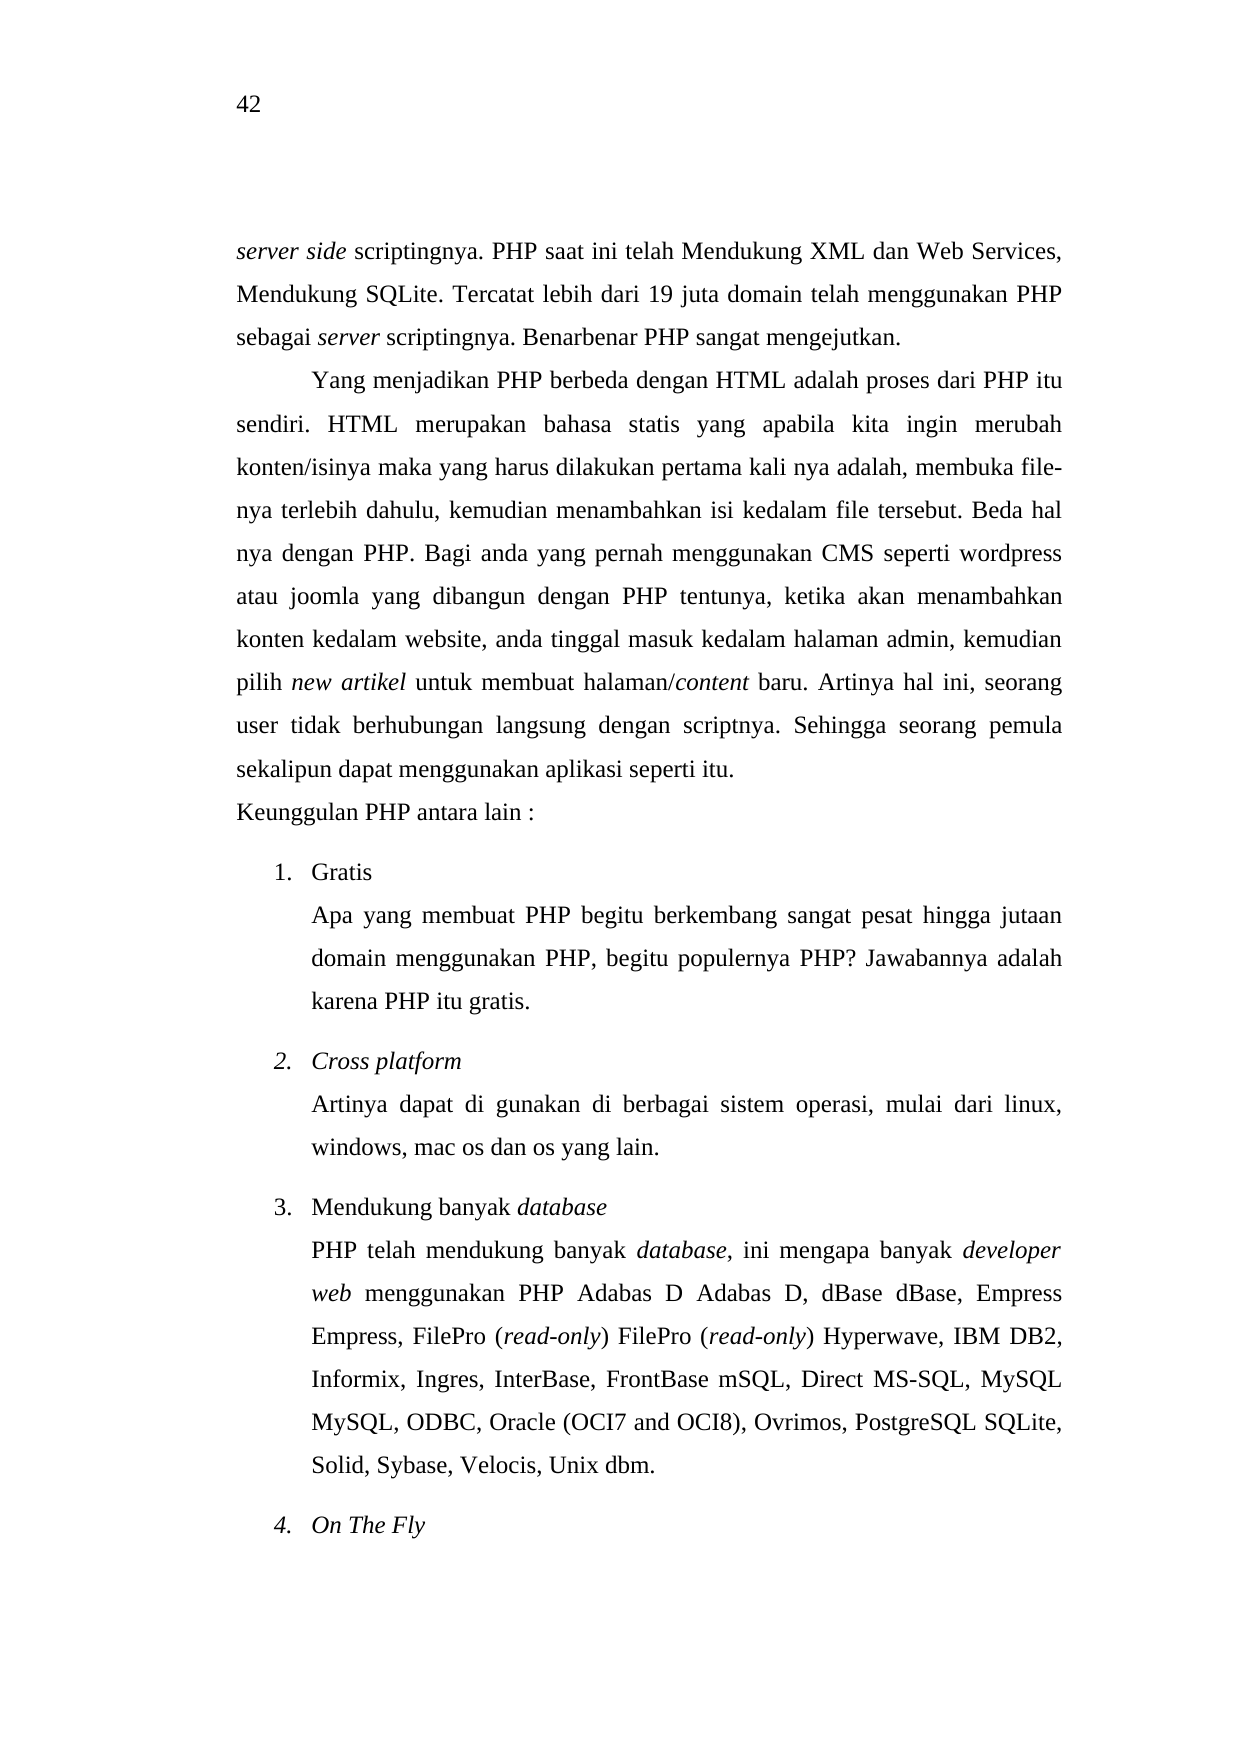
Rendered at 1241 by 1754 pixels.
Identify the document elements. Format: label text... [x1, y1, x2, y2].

text Yang menjadikan PHP berbeda dengan HTML adalah proses dari PHP itu sendiri. HTML merupakan bahasa statis yang apabila kita ingin merubah konten/isinya maka yang harus dilakukan pertama kali nya adalah, membuka file-nya terlebih dahulu, kemudian menambahkan isi kedalam file tersebut. Beda hal nya dengan PHP. Bagi anda yang pernah menggunakan CMS seperti wordpress atau joomla yang dibangun dengan PHP tentunya, ketika akan menambahkan konten kedalam website, anda tinggal masuk kedalam halaman admin, kemudian pilih new artikel untuk membuat halaman/content baru. Artinya hal ini, seorang user tidak berhubungan langsung dengan scriptnya. Sehingga seorang pemula sekalipun dapat menggunakan aplikasi seperti itu. [236, 366, 1063, 782]
text PHP telah mendukung banyak database, ini mengapa banyak developer web menggunakan PHP Adabas D Adabas D, dBase dBase, Empress Empress, FilePro (read-only) FilePro (read-only) Hyperwave, IBM DB2, Informix, Ingres, InterBase, FrontBase mSQL, Direct MS-SQL, MySQL MySQL, ODBC, Oracle (OCI7 and OCI8), Ovrimos, PostgreSQL SQLite, Solid, Sybase, Velocis, Unix dbm. [311, 1235, 1063, 1479]
text Apa yang membuat PHP begitu berkembang sangat pesat hingga jutaan domain menggunakan PHP, begitu populernya PHP? Jawabannya adalah karena PHP itu gratis. [311, 900, 1063, 1015]
text Keunggulan PHP antara lain : [236, 797, 1063, 826]
text Artinya dapat di gunakan di berbagai sistem operasi, mulai dari linux, windows, mac os dan os yang lain. [311, 1089, 1063, 1161]
list Gratis [274, 857, 1063, 885]
list Mendukung banyak database [274, 1192, 1063, 1221]
list On The Fly [274, 1510, 1063, 1539]
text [236, 236, 1063, 351]
list Cross platform [274, 1046, 1063, 1074]
